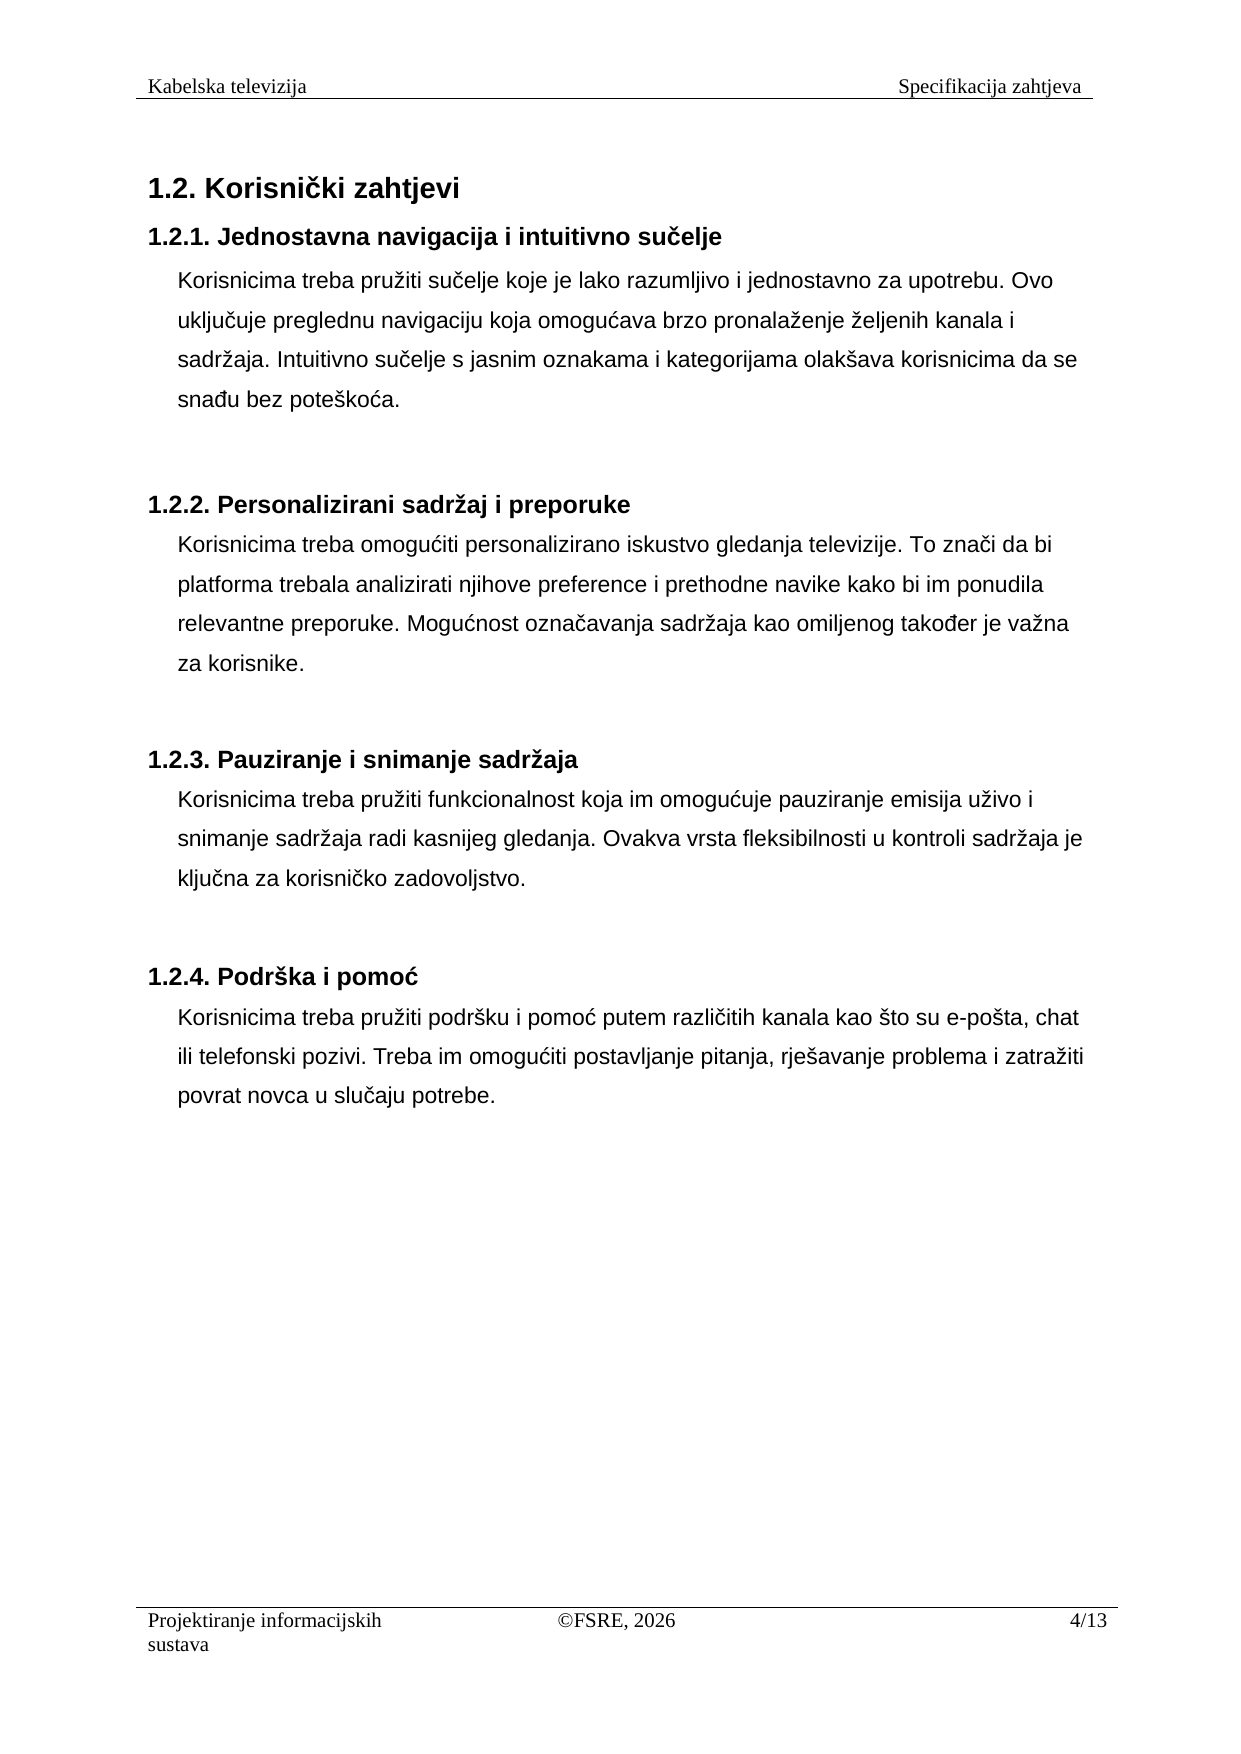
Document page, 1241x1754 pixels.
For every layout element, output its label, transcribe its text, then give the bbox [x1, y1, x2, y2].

text Korisnicima treba omogućiti personalizirano iskustvo gledanja televizije. To znači da bi platforma trebala analizirati njihove preference i prethodne navike kako bi im ponudila relevantne preporuke. Mogućnost označavanja sadržaja kao omiljenog također je važna za korisnike. [177, 531, 1093, 676]
text Korisnicima treba pružiti sučelje koje je lako razumljivo i jednostavno za upotrebu. Ovo uključuje preglednu navigaciju koja omogućava brzo pronalaženje željenih kanala i sadržaja. Intuitivno sučelje s jasnim oznakama i kategorijama olakšava korisnicima da se snađu bez poteškoća. [177, 267, 1093, 412]
text Korisnicima treba pružiti funkcionalnost koja im omogućuje pauziranje emisija uživo i snimanje sadržaja radi kasnijeg gledanja. Ovakva vrsta fleksibilnosti u kontroli sadržaja je ključna za korisničko zadovoljstvo. [177, 786, 1093, 891]
subtitle Podrška i pomoć [148, 962, 1093, 991]
subtitle Korisnički zahtjevi [148, 171, 1093, 204]
subtitle Personalizirani sadržaj i preporuke [148, 490, 1093, 518]
text Korisnicima treba pružiti podršku i pomoć putem različitih kanala kao što su e-pošta, chat ili telefonski pozivi. Treba im omogućiti postavljanje pitanja, rješavanje problema i zatražiti povrat novca u slučaju potrebe. [177, 1003, 1093, 1109]
subtitle Pauziranje i snimanje sadržaja [148, 744, 1093, 773]
subtitle Jednostavna navigacija i intuitivno sučelje [148, 222, 1093, 251]
